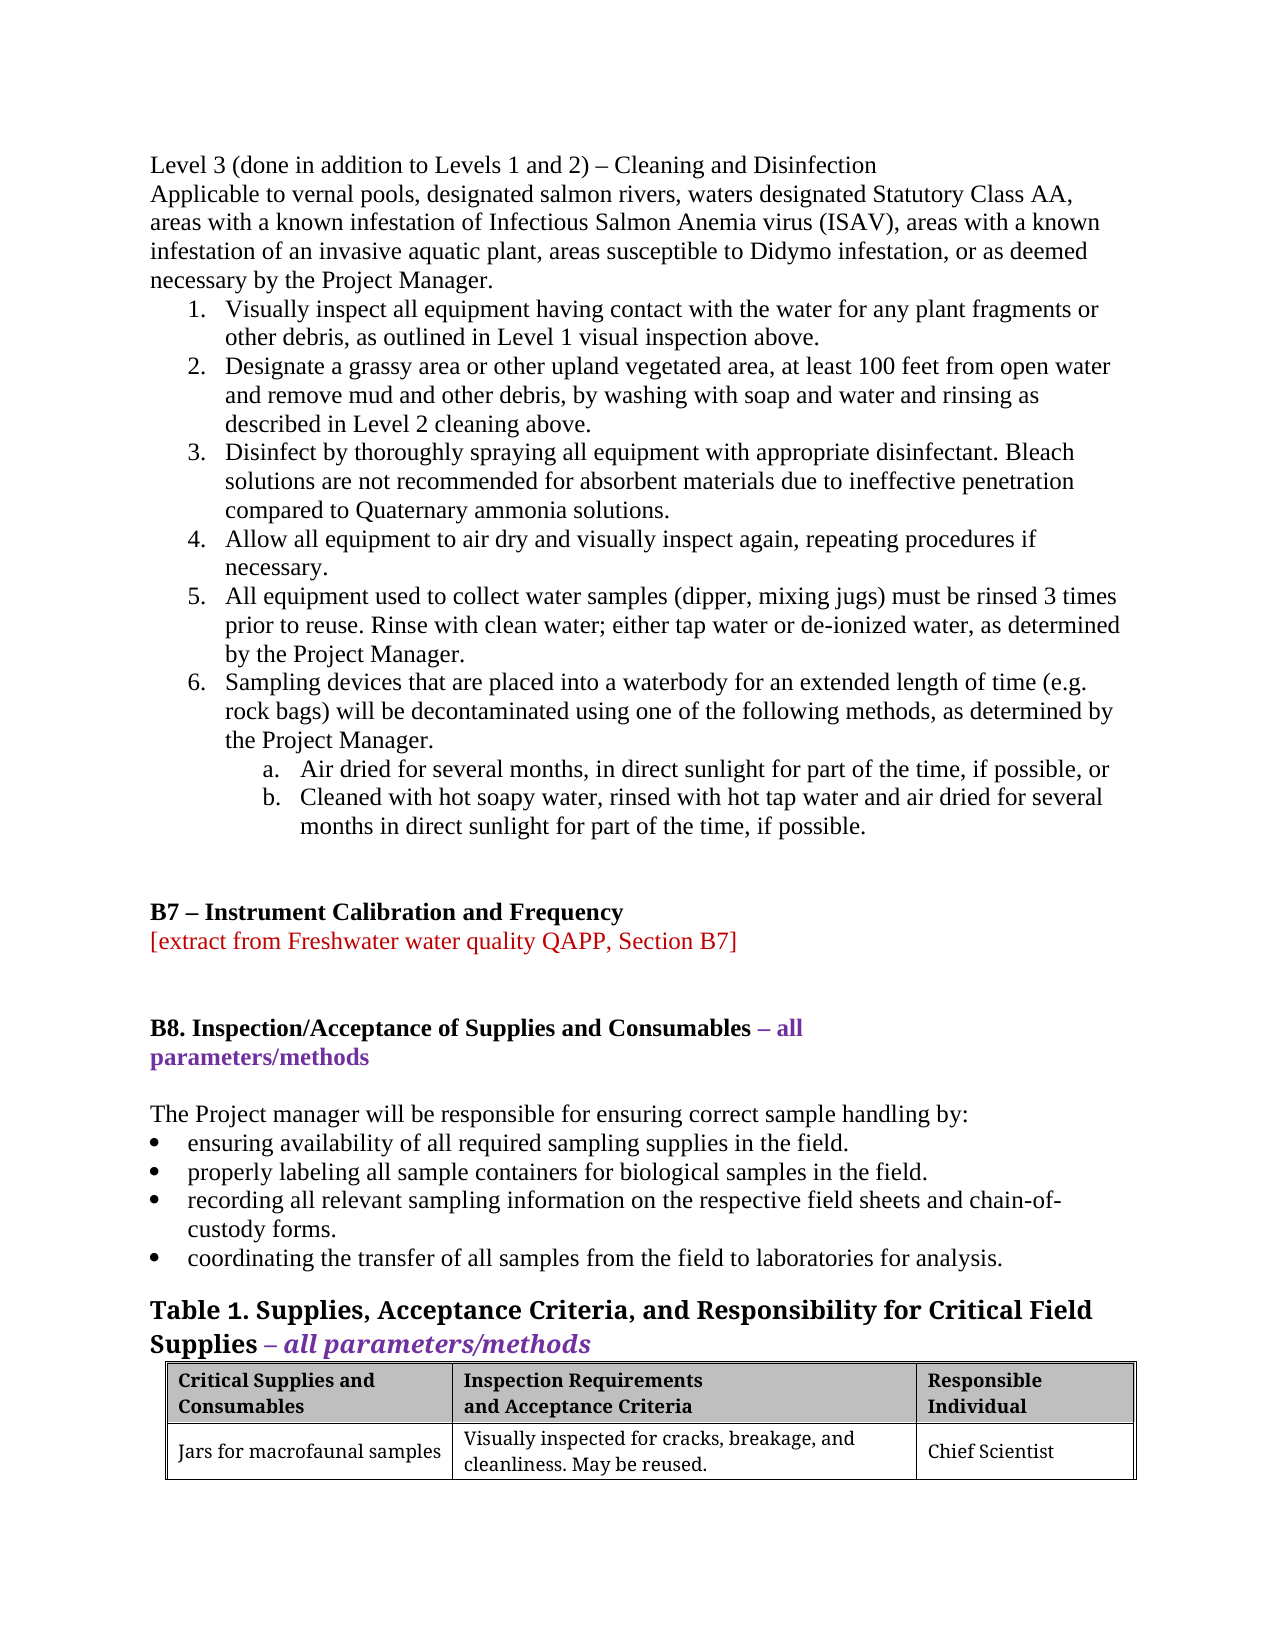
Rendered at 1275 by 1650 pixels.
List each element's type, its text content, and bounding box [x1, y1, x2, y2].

table_cell Visually inspected for cracks, breakage, and cleanliness. May be reused. [453, 1424, 916, 1479]
table_header Critical Supplies and Consumables [168, 1364, 452, 1422]
list All equipment used to collect water samples (dipper, mixing jugs) must be rinsed 3 times prior to reuse. Rinse with clean water; either tap water or de-ionized water, as determined by the Project Manager. [187, 581, 1125, 667]
list Allow all equipment to air dry and visually inspect again, repeating procedures if necessary. [187, 524, 1125, 581]
list properly labeling all sample containers for biological samples in the field. [150, 1157, 1089, 1186]
text Applicable to vernal pools, designated salmon rivers, waters designated Statutory Class AA, areas with a known infestation of Infectious Salmon Anemia virus (ISAV), areas with a known infestation of an invasive aquatic plant, areas susceptible to Didymo infestation, or as deemed necessary by the Project Manager. [150, 179, 1125, 294]
text Level 3 (done in addition to Levels 1 and 2) – Cleaning and Disinfection [150, 150, 1125, 179]
text Table 1. Supplies, Acceptance Criteria, and Responsibility for Critical Field Supplies – all parameters/methods [150, 1293, 1125, 1361]
list Designate a grassy area or other upland vegetated area, at least 100 feet from open water and remove mud and other debris, by washing with soap and water and rinsing as described in Level 2 cleaning above. [187, 351, 1125, 437]
list Disinfect by thoroughly spraying all equipment with appropriate disinfectant. Bleach solutions are not recommended for absorbent materials due to ineffective penetration compared to Quaternary ammonia solutions. [187, 437, 1125, 524]
list Cleaned with hot soapy water, rinsed with hot tap water and air dried for several months in direct sunlight for part of the time, if possible. [262, 782, 1125, 840]
list Visually inspect all equipment having contact with the water for any plant fragments or other debris, as outlined in Level 1 visual inspection above. [187, 294, 1125, 351]
list recording all relevant sampling information on the respective field sheets and chain-of- custody forms. [150, 1186, 1098, 1243]
text [extract from Freshwater water quality QAPP, Section B7] [150, 926, 1114, 955]
text The Project manager will be responsible for ensuring correct sample handling by: [150, 1099, 1052, 1128]
table_header Responsible Individual [917, 1364, 1133, 1422]
list Air dried for several months, in direct sunlight for part of the time, if possible, or [262, 754, 1125, 782]
text B7 – Instrument Calibration and Frequency [150, 897, 873, 926]
table_cell Chief Scientist [917, 1424, 1133, 1479]
list Sampling devices that are placed into a waterbody for an extended length of time (e.g. rock bags) will be decontaminated using one of the following methods, as determined by the Project Manager. [187, 667, 1125, 754]
text B8. Inspection/Acceptance of Supplies and Consumables – all parameters/methods [150, 1013, 908, 1071]
list coordinating the transfer of all samples from the field to laboratories for analysis. [150, 1243, 1077, 1272]
table_header Inspection Requirements and Acceptance Criteria [453, 1364, 916, 1422]
list ensuring availability of all required sampling supplies in the field. [150, 1128, 1102, 1157]
table_cell Jars for macrofaunal samples [168, 1424, 452, 1479]
